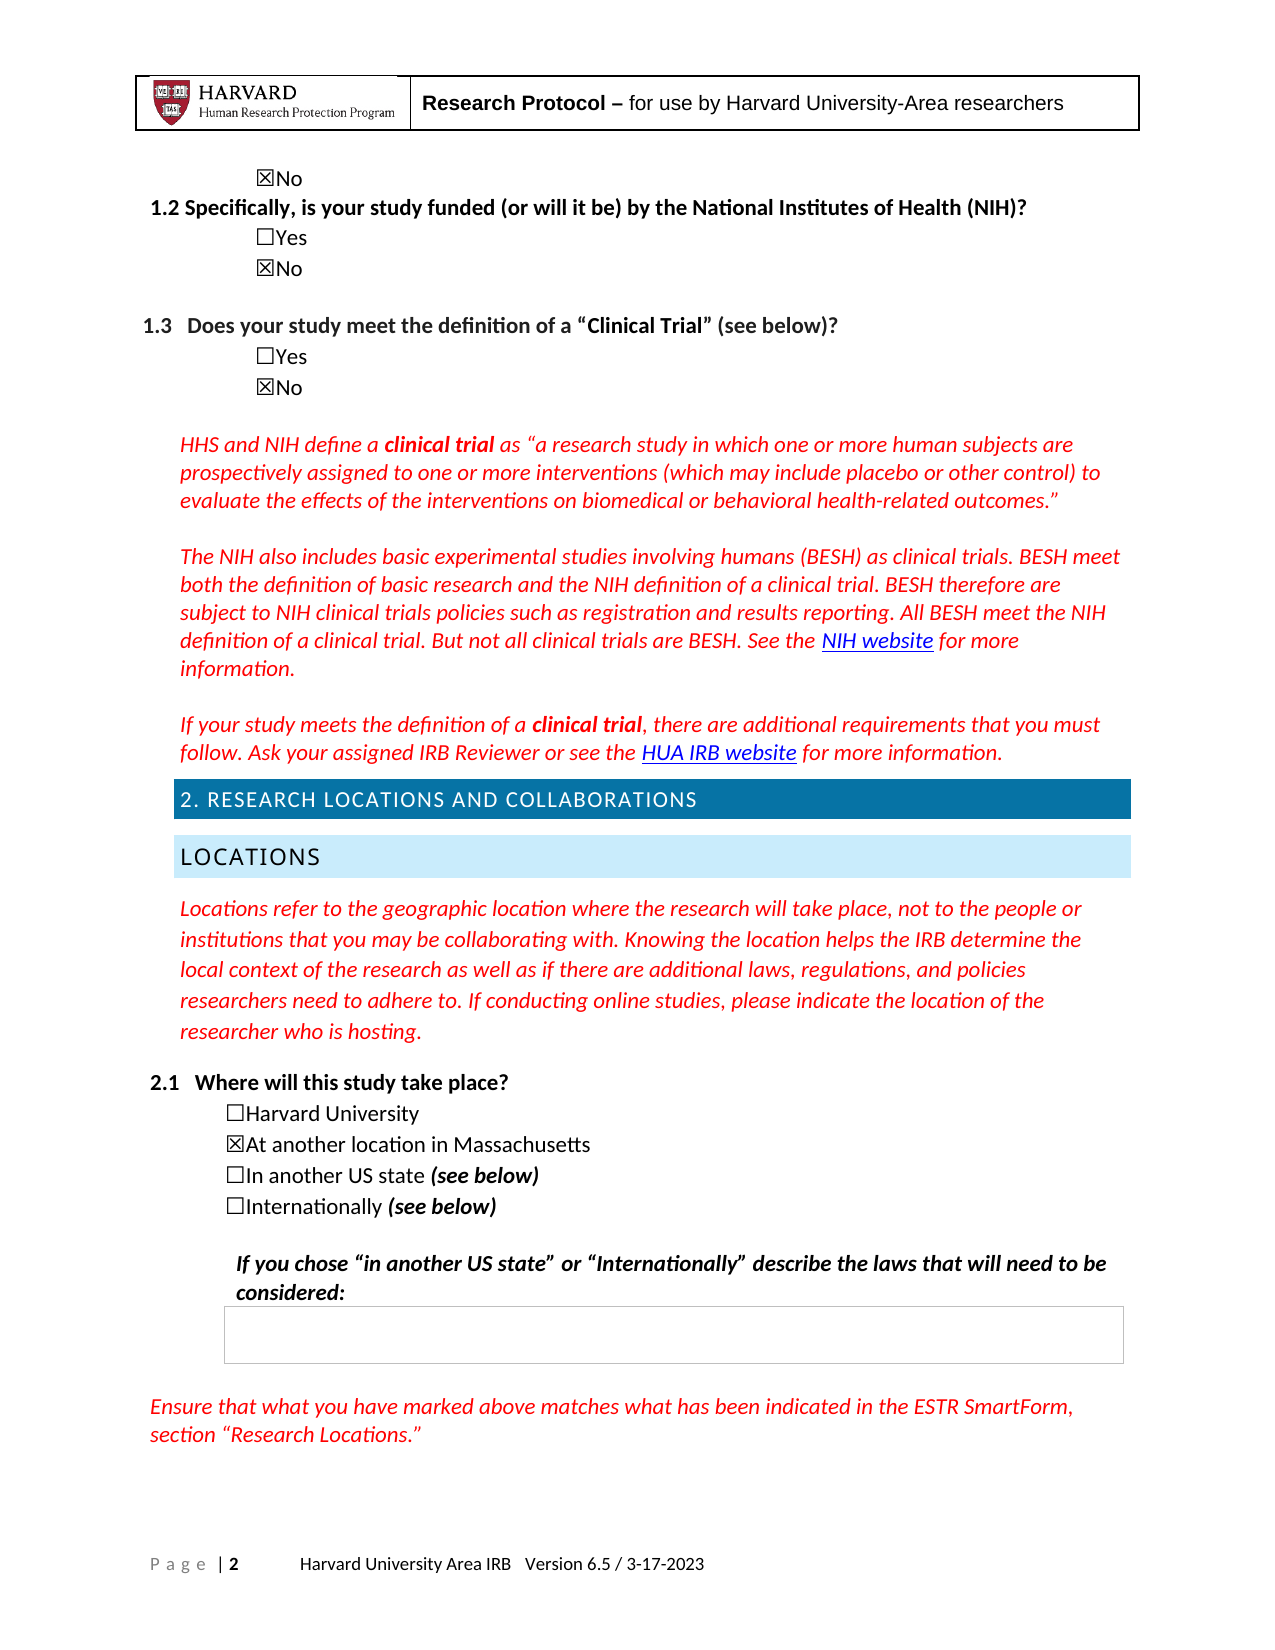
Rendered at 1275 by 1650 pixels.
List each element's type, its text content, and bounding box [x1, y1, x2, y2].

text If your study meets the definition of a clinical trial, there are additional requirements that you must follow. Ask your assigned IRB Reviewer or see the HUA IRB website for more information. [180, 710, 1125, 766]
subtitle Locations [180, 841, 1125, 872]
list In another US state (see below) [225, 1159, 1125, 1190]
text HHS and NIH define a clinical trial as “a research study in which one or more human subjects are prospectively assigned to one or more interventions (which may include placebo or other control) to evaluate the effects of the interventions on biomedical or behavioral health-related outcomes.” [180, 430, 1125, 514]
text No [180, 371, 1125, 402]
table_header If you chose “in another US state” or “Internationally” describe the laws that will need to be considered: [225, 1250, 1124, 1306]
text No [180, 162, 1125, 193]
text Yes [180, 340, 1125, 371]
text No [180, 252, 1125, 284]
text The NIH also includes basic experimental studies involving humans (BESH) as clinical trials. BESH meet both the definition of basic research and the NIH definition of a clinical trial. BESH therefore are subject to NIH clinical trials policies such as registration and results reporting. All BESH meet the NIH definition of a clinical trial. But not all clinical trials are BESH. See the NIH website for more information. [180, 542, 1125, 682]
text Ensure that what you have marked above matches what has been indicated in the ESTR SmartForm, section “Research Locations.” [150, 1392, 1125, 1448]
text 1.2 Specifically, is your study funded (or will it be) by the National Institutes of Health (NIH)? [150, 193, 1125, 221]
list Internationally (see below) [225, 1190, 1125, 1222]
list At another location in Massachusetts [225, 1128, 1125, 1159]
text Yes [180, 221, 1125, 252]
text Locations refer to the geographic location where the research will take place, not to the people or institutions that you may be collaborating with. Knowing the location helps the IRB determine the local context of the research as well as if there are additional laws, regulations, and policies researchers need to adhere to. If conducting online studies, please indicate the location of the researcher who is hosting. [180, 894, 1125, 1045]
table_cell [225, 1307, 1123, 1363]
list Harvard University [225, 1097, 1125, 1128]
subtitle 2. Research locations and collaborations [180, 785, 1125, 813]
text 1.3 Does your study meet the definition of a “Clinical Trial” (see below)? [142, 312, 1125, 340]
text 2.1 Where will this study take place? [150, 1068, 1125, 1097]
picture [149, 76, 398, 129]
